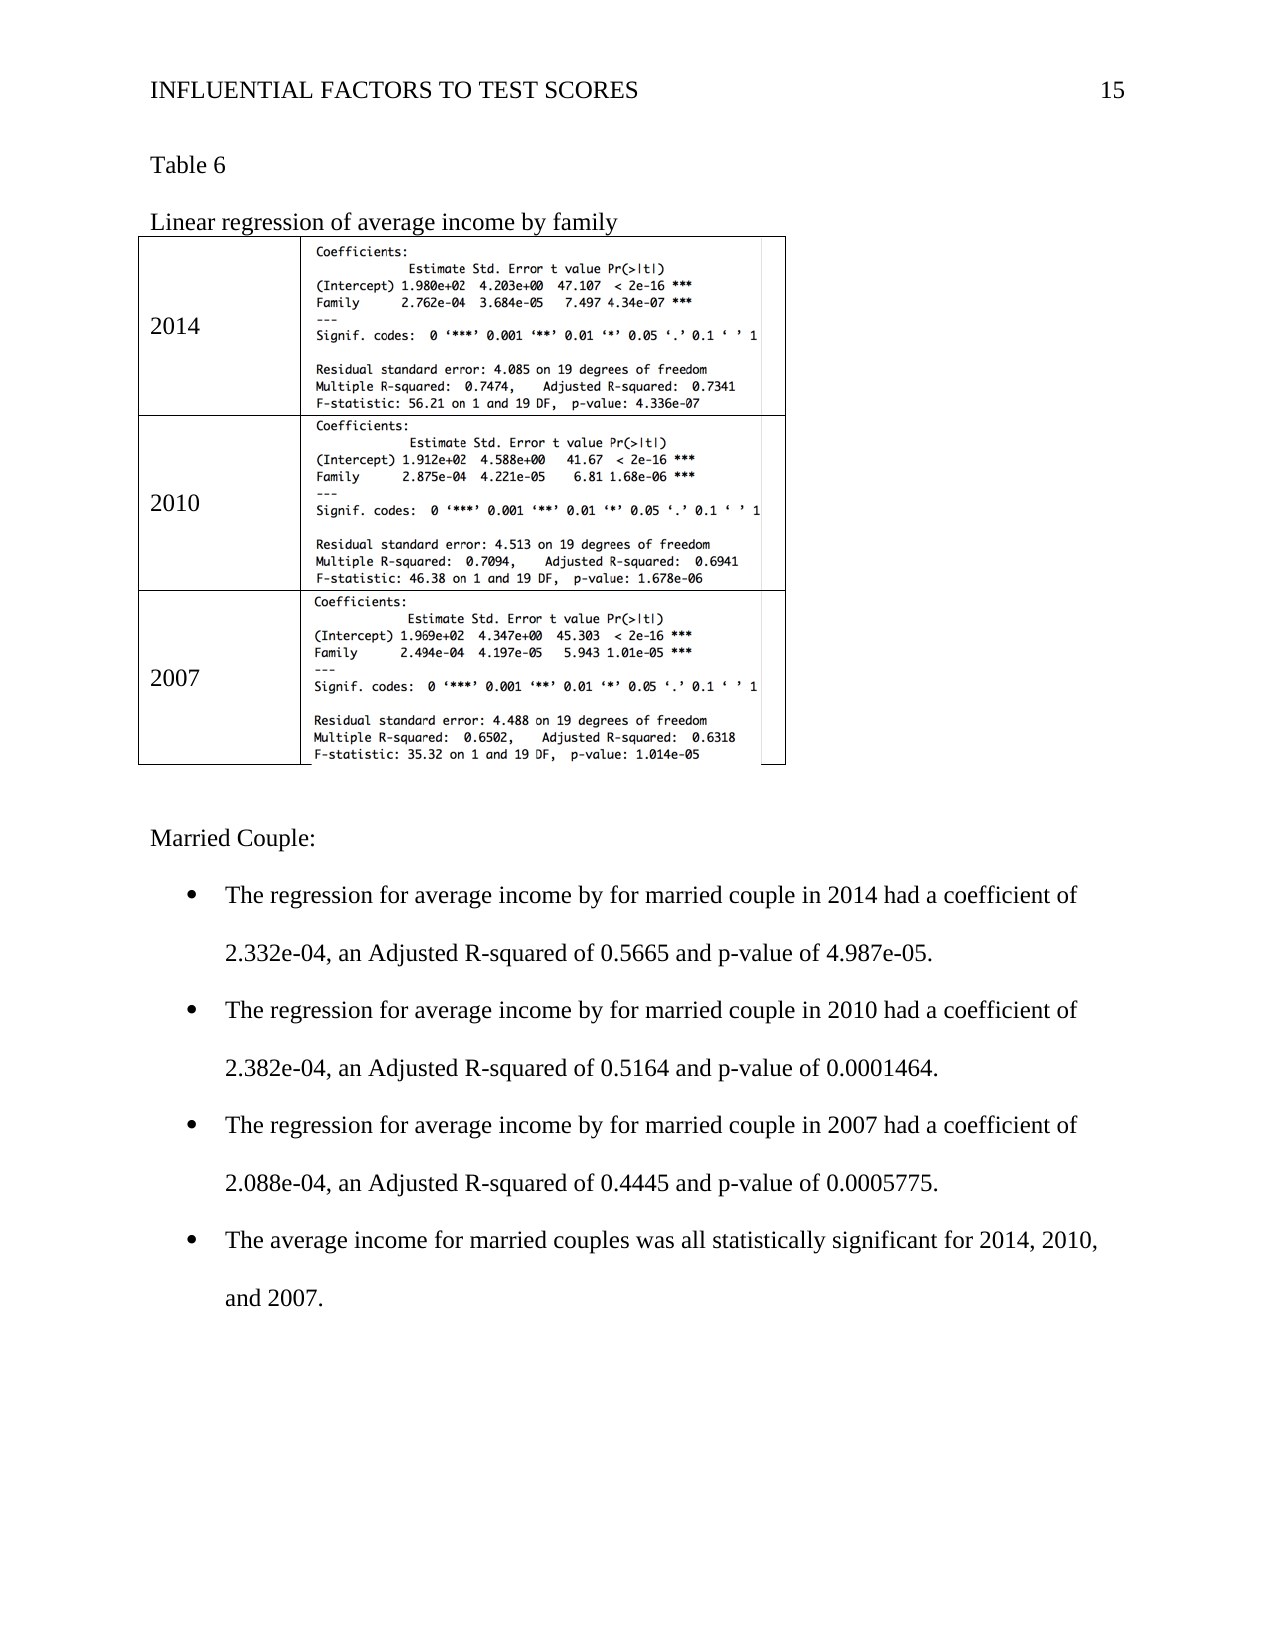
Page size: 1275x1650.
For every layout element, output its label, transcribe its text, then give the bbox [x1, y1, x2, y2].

text Table 6 [150, 150, 1125, 179]
table_cell [301, 237, 311, 414]
table_cell 2010 [139, 416, 300, 590]
list The regression for average income by for married couple in 2014 had a coefficient of 2.332e-04, an Adjusted R-squared of 0.5665 and p-value of 4.987e-05. [187, 880, 1125, 966]
picture [311, 591, 762, 765]
text Married Couple: [150, 823, 1125, 851]
table_cell [762, 237, 785, 414]
table_cell [762, 591, 785, 764]
table_cell [762, 416, 785, 590]
list The regression for average income by for married couple in 2010 had a coefficient of 2.382e-04, an Adjusted R-squared of 0.5164 and p-value of 0.0001464. [187, 995, 1125, 1081]
table_cell [301, 591, 311, 764]
table_cell [301, 416, 311, 590]
table_cell 2014 [139, 237, 300, 414]
list The regression for average income by for married couple in 2007 had a coefficient of 2.088e-04, an Adjusted R-squared of 0.4445 and p-value of 0.0005775. [187, 1110, 1125, 1196]
table_cell 2007 [139, 591, 300, 764]
list The average income for married couples was all statistically significant for 2014, 2010, and 2007. [187, 1225, 1125, 1311]
picture [311, 237, 762, 590]
table_header Linear regression of average income by family [139, 208, 786, 236]
